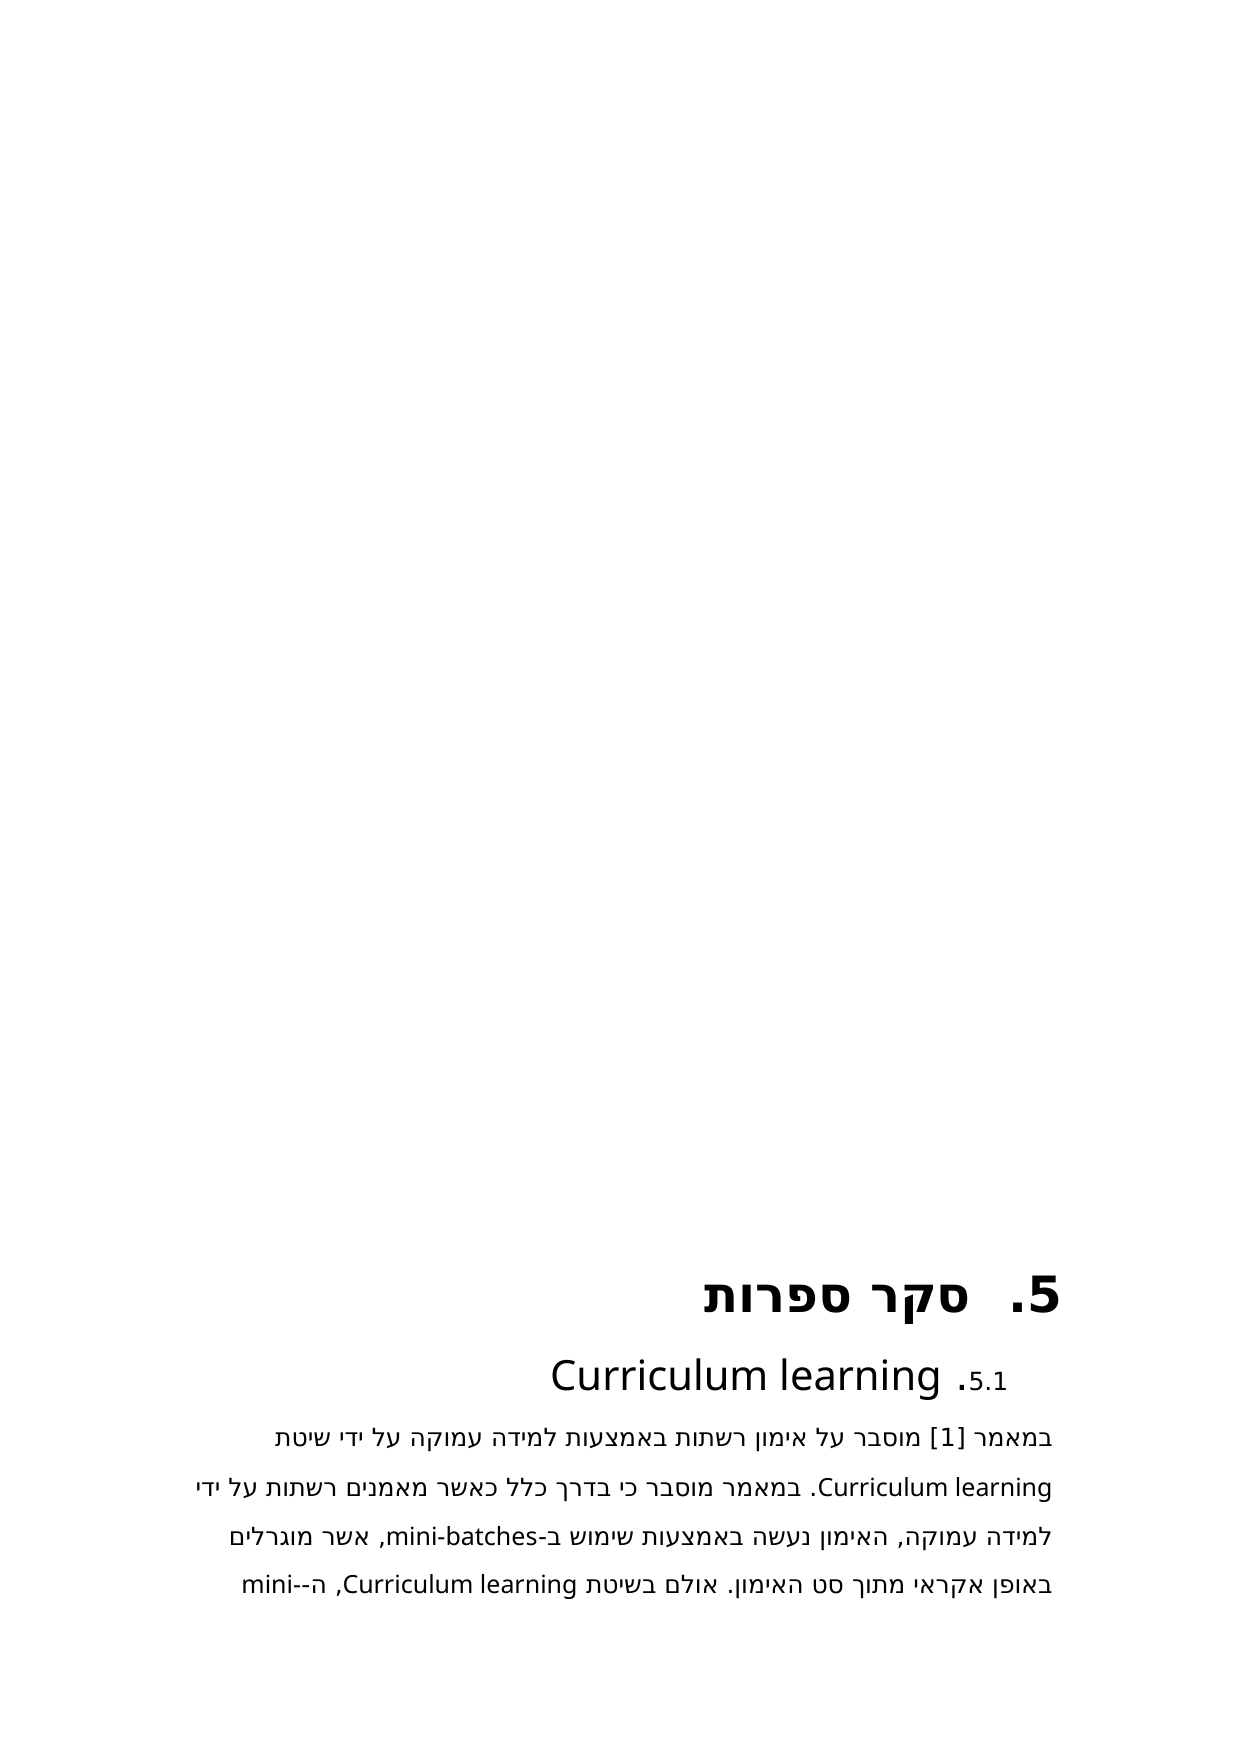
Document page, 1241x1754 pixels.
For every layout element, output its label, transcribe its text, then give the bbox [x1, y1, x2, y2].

text 5.1. Curriculum learning [187, 1346, 1008, 1402]
list סקר ספרות [187, 1266, 1008, 1324]
